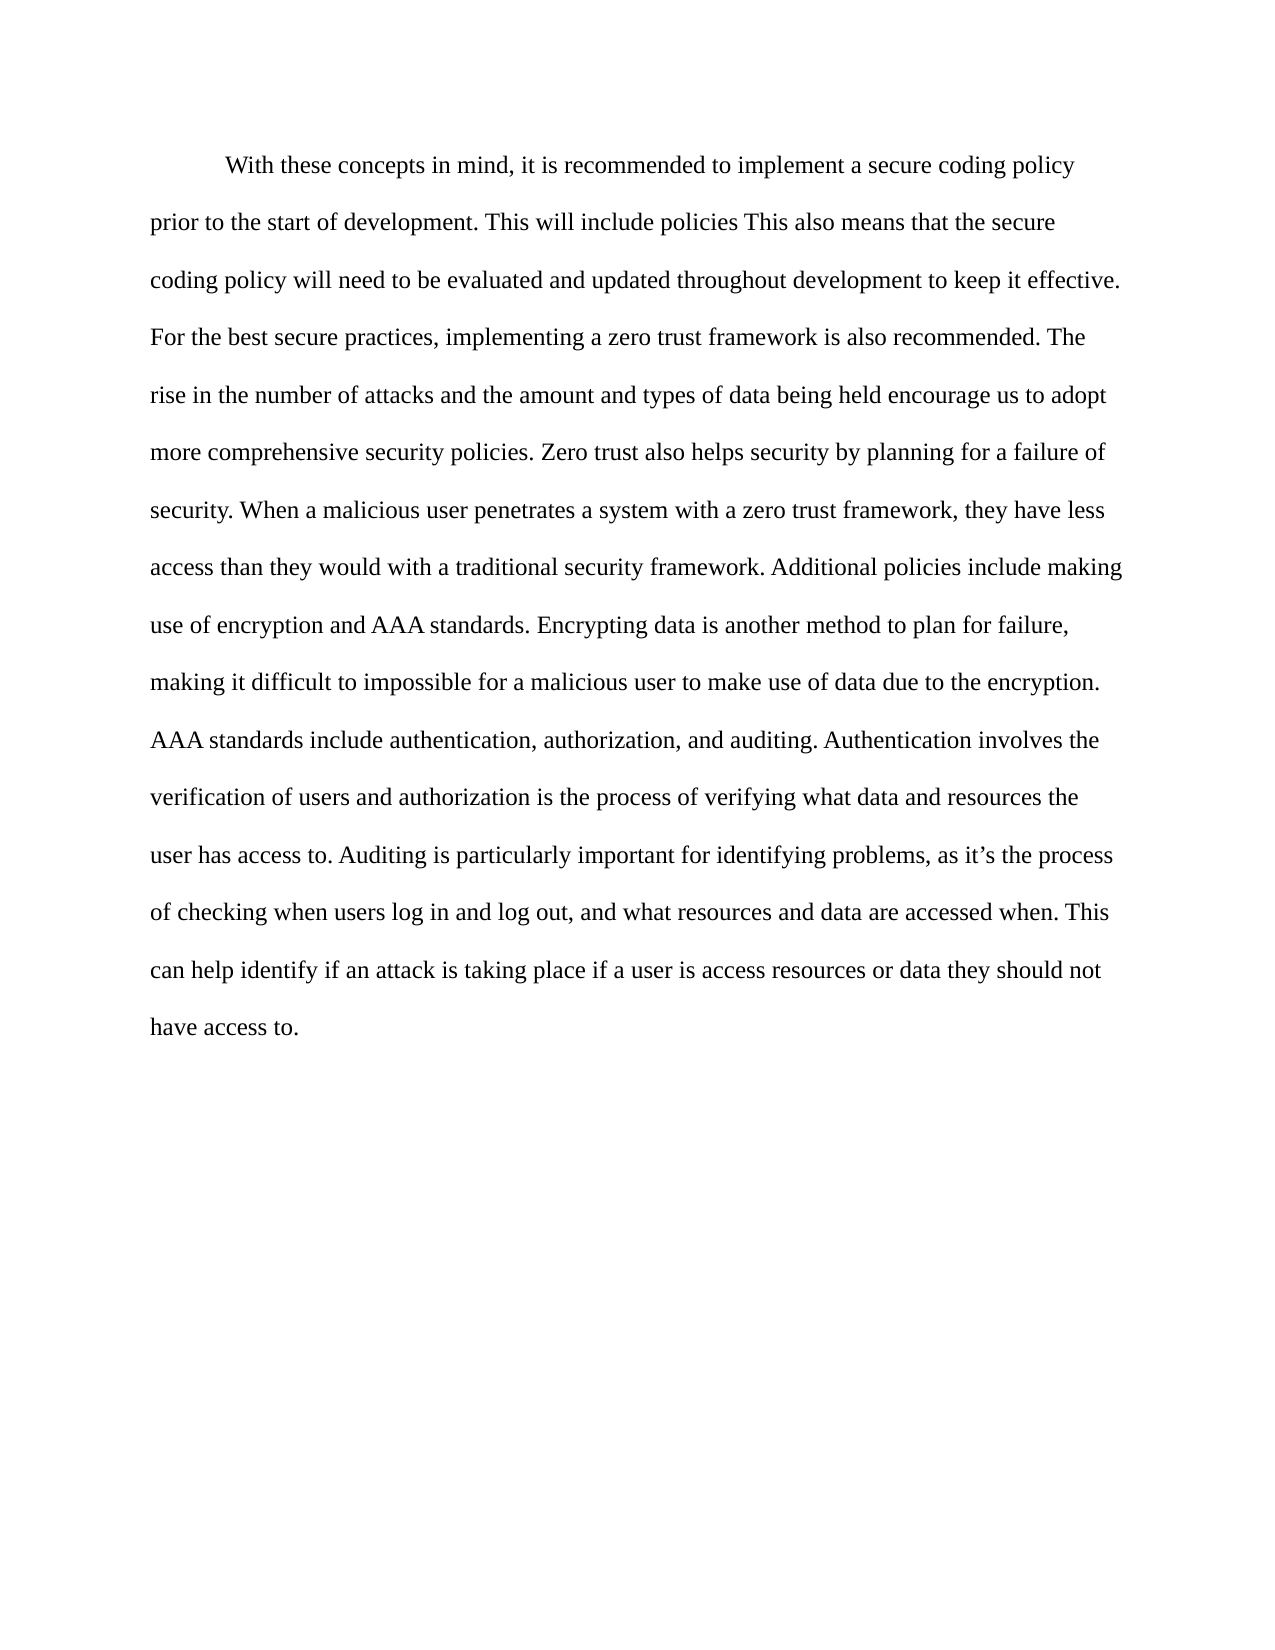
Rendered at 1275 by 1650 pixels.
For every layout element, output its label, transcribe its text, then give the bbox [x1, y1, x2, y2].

text With these concepts in mind, it is recommended to implement a secure coding policy prior to the start of development. This will include policies This also means that the secure coding policy will need to be evaluated and updated throughout development to keep it effective. For the best secure practices, implementing a zero trust framework is also recommended. The rise in the number of attacks and the amount and types of data being held encourage us to adopt more comprehensive security policies. Zero trust also helps security by planning for a failure of security. When a malicious user penetrates a system with a zero trust framework, they have less access than they would with a traditional security framework. Additional policies include making use of encryption and AAA standards. Encrypting data is another method to plan for failure, making it difficult to impossible for a malicious user to make use of data due to the encryption. AAA standards include authentication, authorization, and auditing. Authentication involves the verification of users and authorization is the process of verifying what data and resources the user has access to. Auditing is particularly important for identifying problems, as it’s the process of checking when users log in and log out, and what resources and data are accessed when. This can help identify if an attack is taking place if a user is access resources or data they should not have access to. [150, 150, 1125, 1041]
